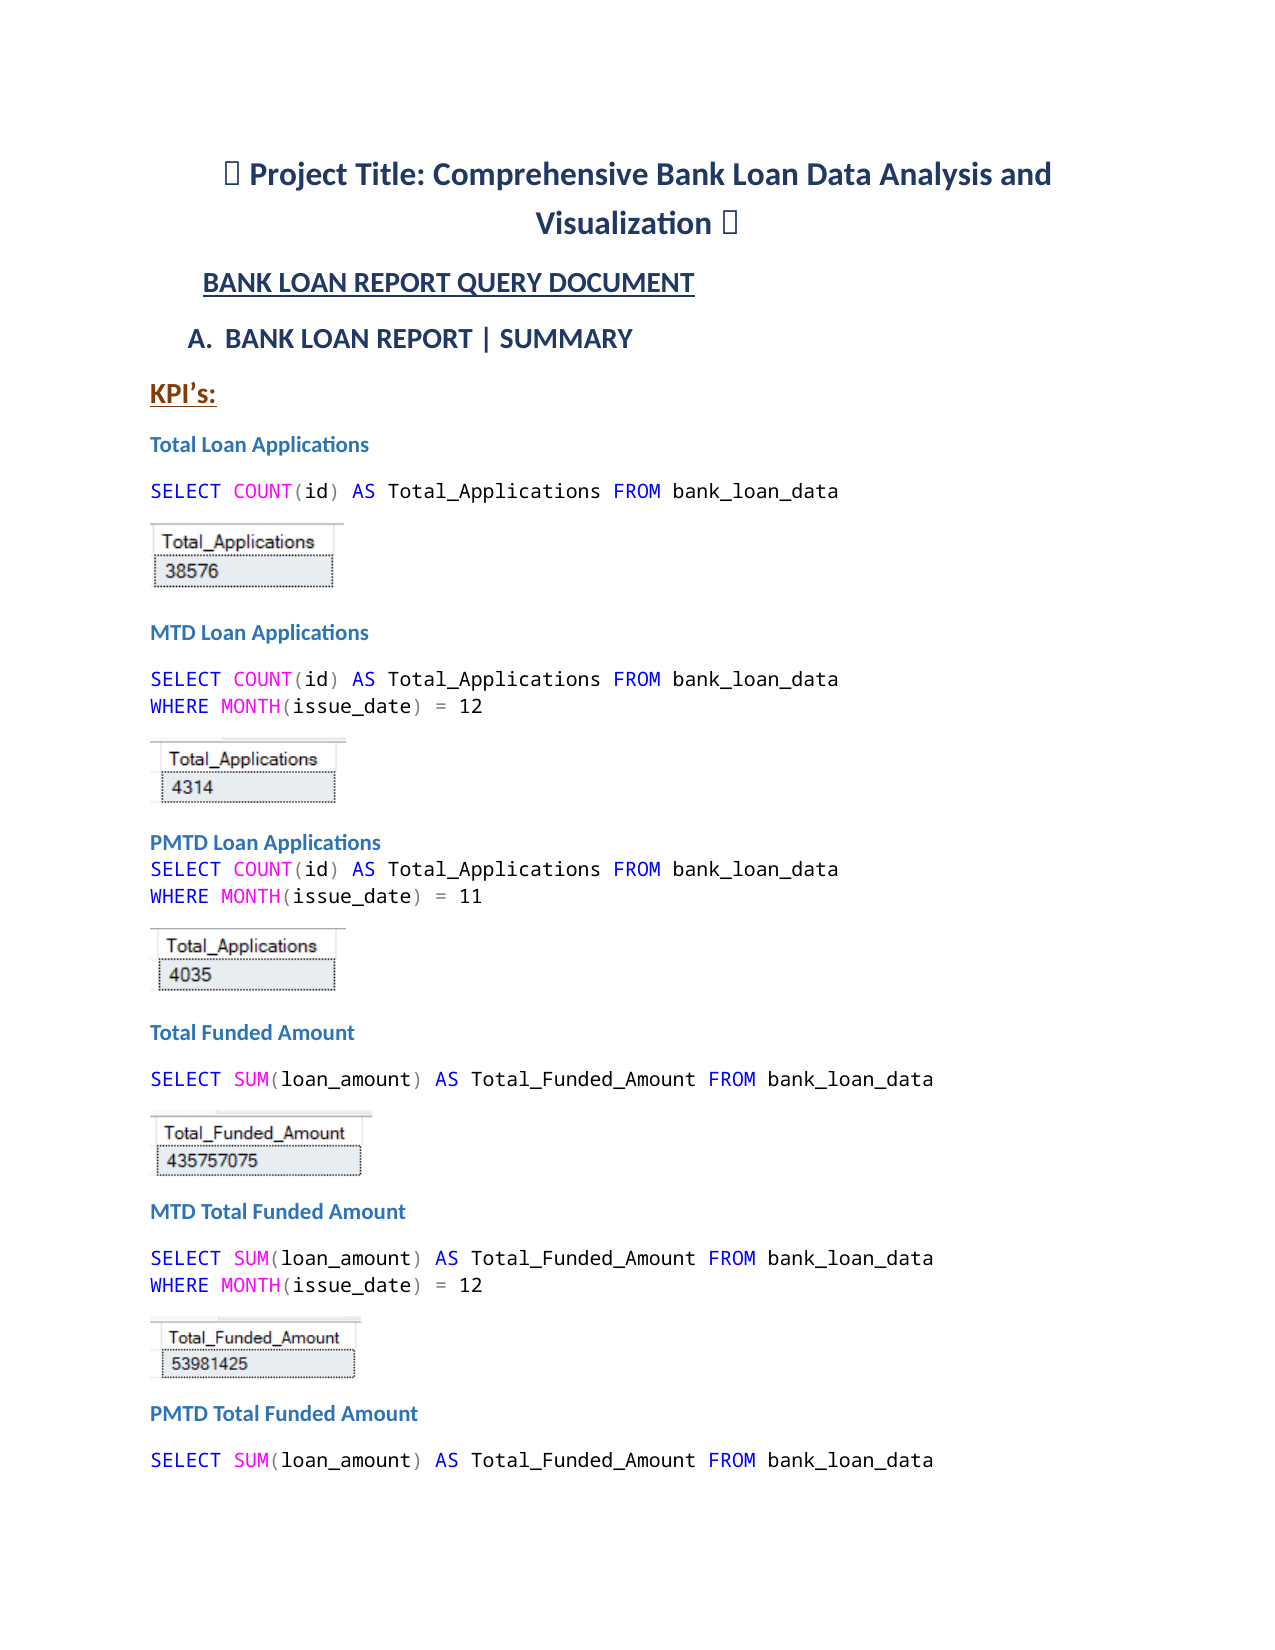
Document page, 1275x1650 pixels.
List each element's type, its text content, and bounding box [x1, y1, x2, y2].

text PMTD Total Funded Amount [150, 1399, 1125, 1427]
text BANK LOAN REPORT QUERY DOCUMENT [150, 264, 1125, 300]
text Total Loan Applications [150, 430, 1125, 458]
text Total Funded Amount [150, 1018, 1125, 1046]
text SELECT COUNT(id) AS Total_Applications FROM bank_loan_data [150, 665, 1125, 692]
picture [150, 1110, 373, 1179]
text WHERE MONTH(issue_date) = 12 [150, 1271, 1125, 1298]
list BANK LOAN REPORT | SUMMARY [187, 320, 1125, 356]
text 🚀 Project Title: Comprehensive Bank Loan Data Analysis and Visualization 🚀 [150, 150, 1125, 244]
text SELECT COUNT(id) AS Total_Applications FROM bank_loan_data [150, 477, 1125, 504]
text PMTD Loan Applications SELECT COUNT(id) AS Total_Applications FROM bank_loan_data [150, 828, 1125, 883]
picture [150, 522, 344, 600]
picture [150, 928, 346, 1000]
text SELECT SUM(loan_amount) AS Total_Funded_Amount FROM bank_loan_data [150, 1244, 1125, 1271]
text MTD Total Funded Amount [150, 1197, 1125, 1225]
picture [150, 737, 346, 809]
picture [150, 1316, 362, 1381]
text WHERE MONTH(issue_date) = 11 [150, 883, 1125, 910]
text WHERE MONTH(issue_date) = 12 [150, 692, 1125, 719]
text MTD Loan Applications [150, 618, 1125, 646]
text SELECT SUM(loan_amount) AS Total_Funded_Amount FROM bank_loan_data [150, 1446, 1125, 1473]
text SELECT SUM(loan_amount) AS Total_Funded_Amount FROM bank_loan_data [150, 1065, 1125, 1092]
text KPI’s: [150, 375, 1125, 411]
